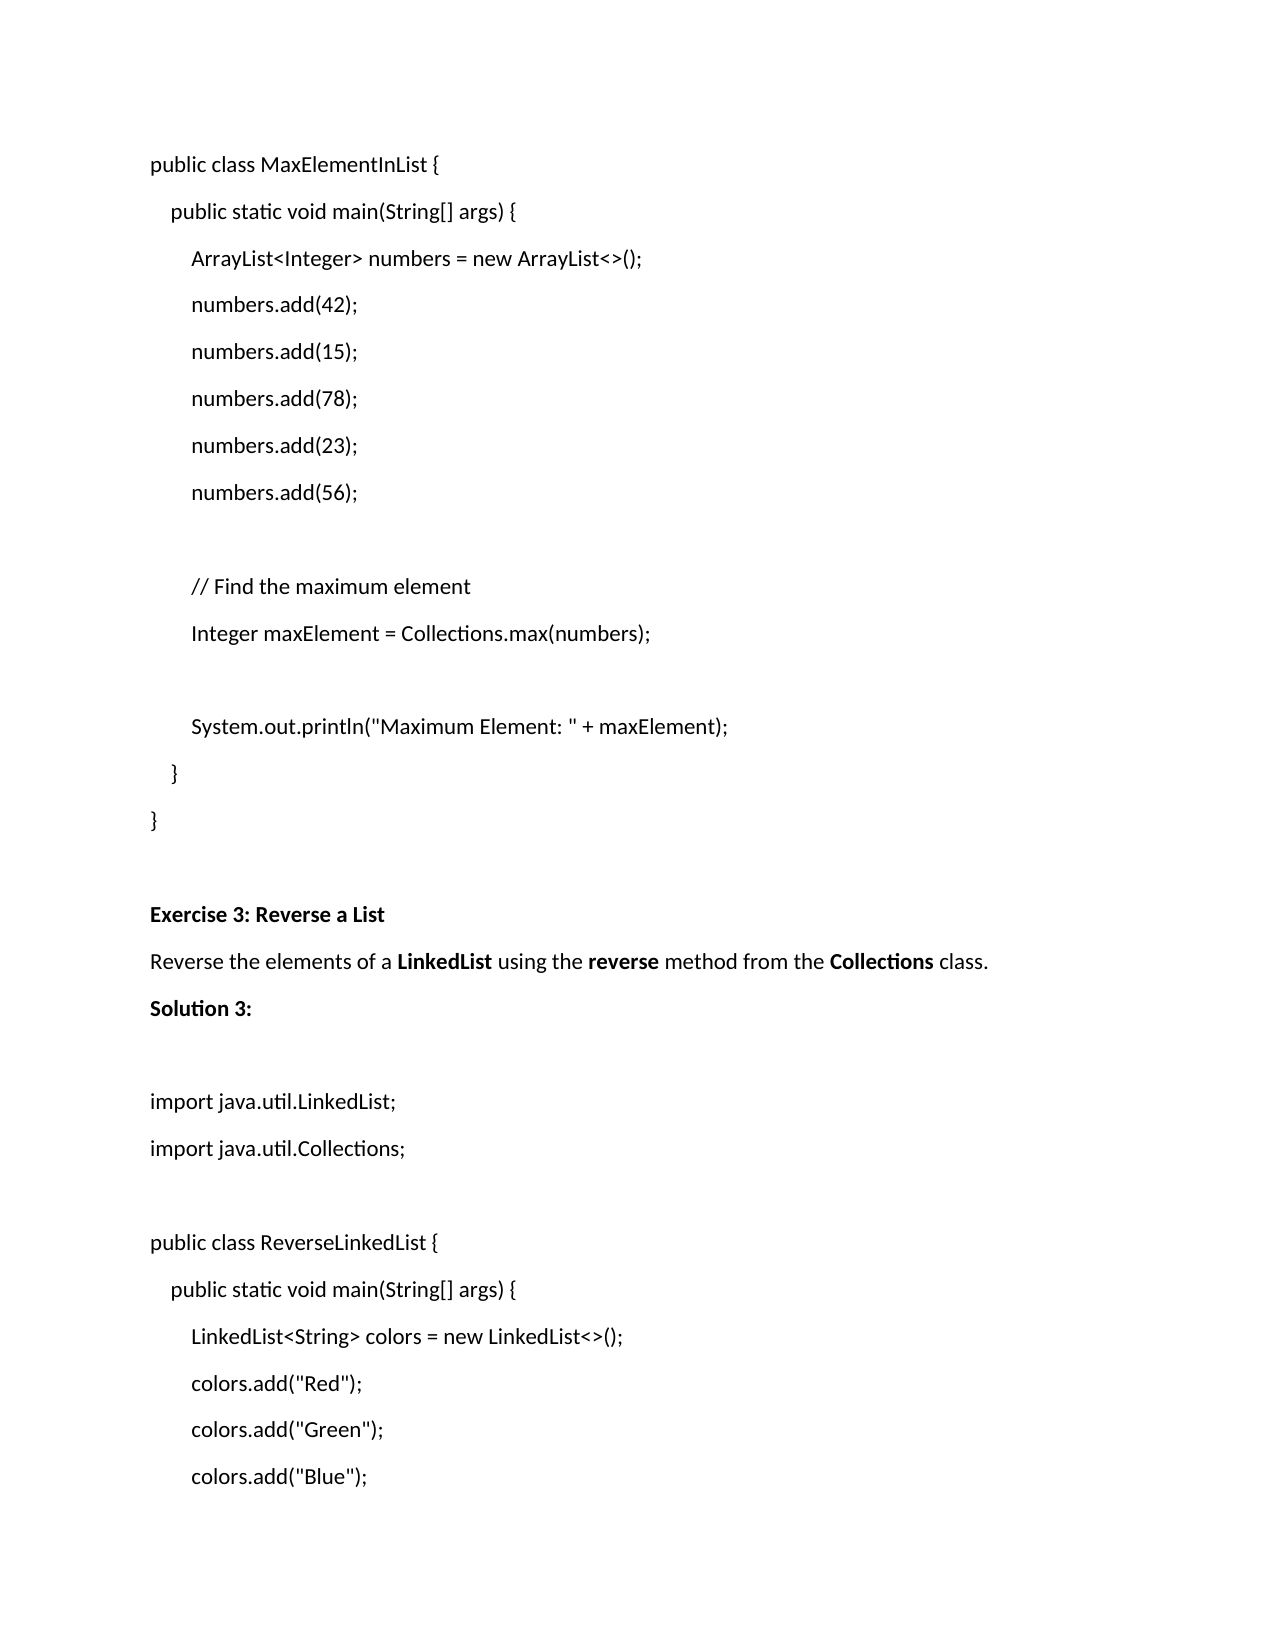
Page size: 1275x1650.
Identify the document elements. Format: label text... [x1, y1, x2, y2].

text numbers.add(78); [150, 384, 1125, 412]
text public class ReverseLinkedList { [150, 1228, 1125, 1256]
text import java.util.LinkedList; [150, 1087, 1125, 1116]
text Solution 3: [150, 994, 1125, 1022]
text numbers.add(23); [150, 431, 1125, 459]
text public static void main(String[] args) { [150, 1275, 1125, 1303]
text numbers.add(56); [150, 478, 1125, 506]
text } [150, 806, 1125, 834]
text } [150, 759, 1125, 787]
text ArrayList<Integer> numbers = new ArrayList<>(); [150, 244, 1125, 272]
text System.out.println("Maximum Element: " + maxElement); [150, 712, 1125, 741]
text Integer maxElement = Collections.max(numbers); [150, 619, 1125, 647]
text // Find the maximum element [150, 572, 1125, 600]
text LinkedList<String> colors = new LinkedList<>(); [150, 1322, 1125, 1350]
text Reverse the elements of a LinkedList using the reverse method from the Collections class. [150, 947, 1125, 975]
text colors.add("Blue"); [150, 1462, 1125, 1491]
text numbers.add(42); [150, 291, 1125, 319]
text import java.util.Collections; [150, 1134, 1125, 1162]
text colors.add("Red"); [150, 1369, 1125, 1397]
text colors.add("Green"); [150, 1416, 1125, 1444]
text numbers.add(15); [150, 337, 1125, 366]
text Exercise 3: Reverse a List [150, 900, 1125, 928]
text public static void main(String[] args) { [150, 197, 1125, 225]
text public class MaxElementInList { [150, 150, 1125, 178]
